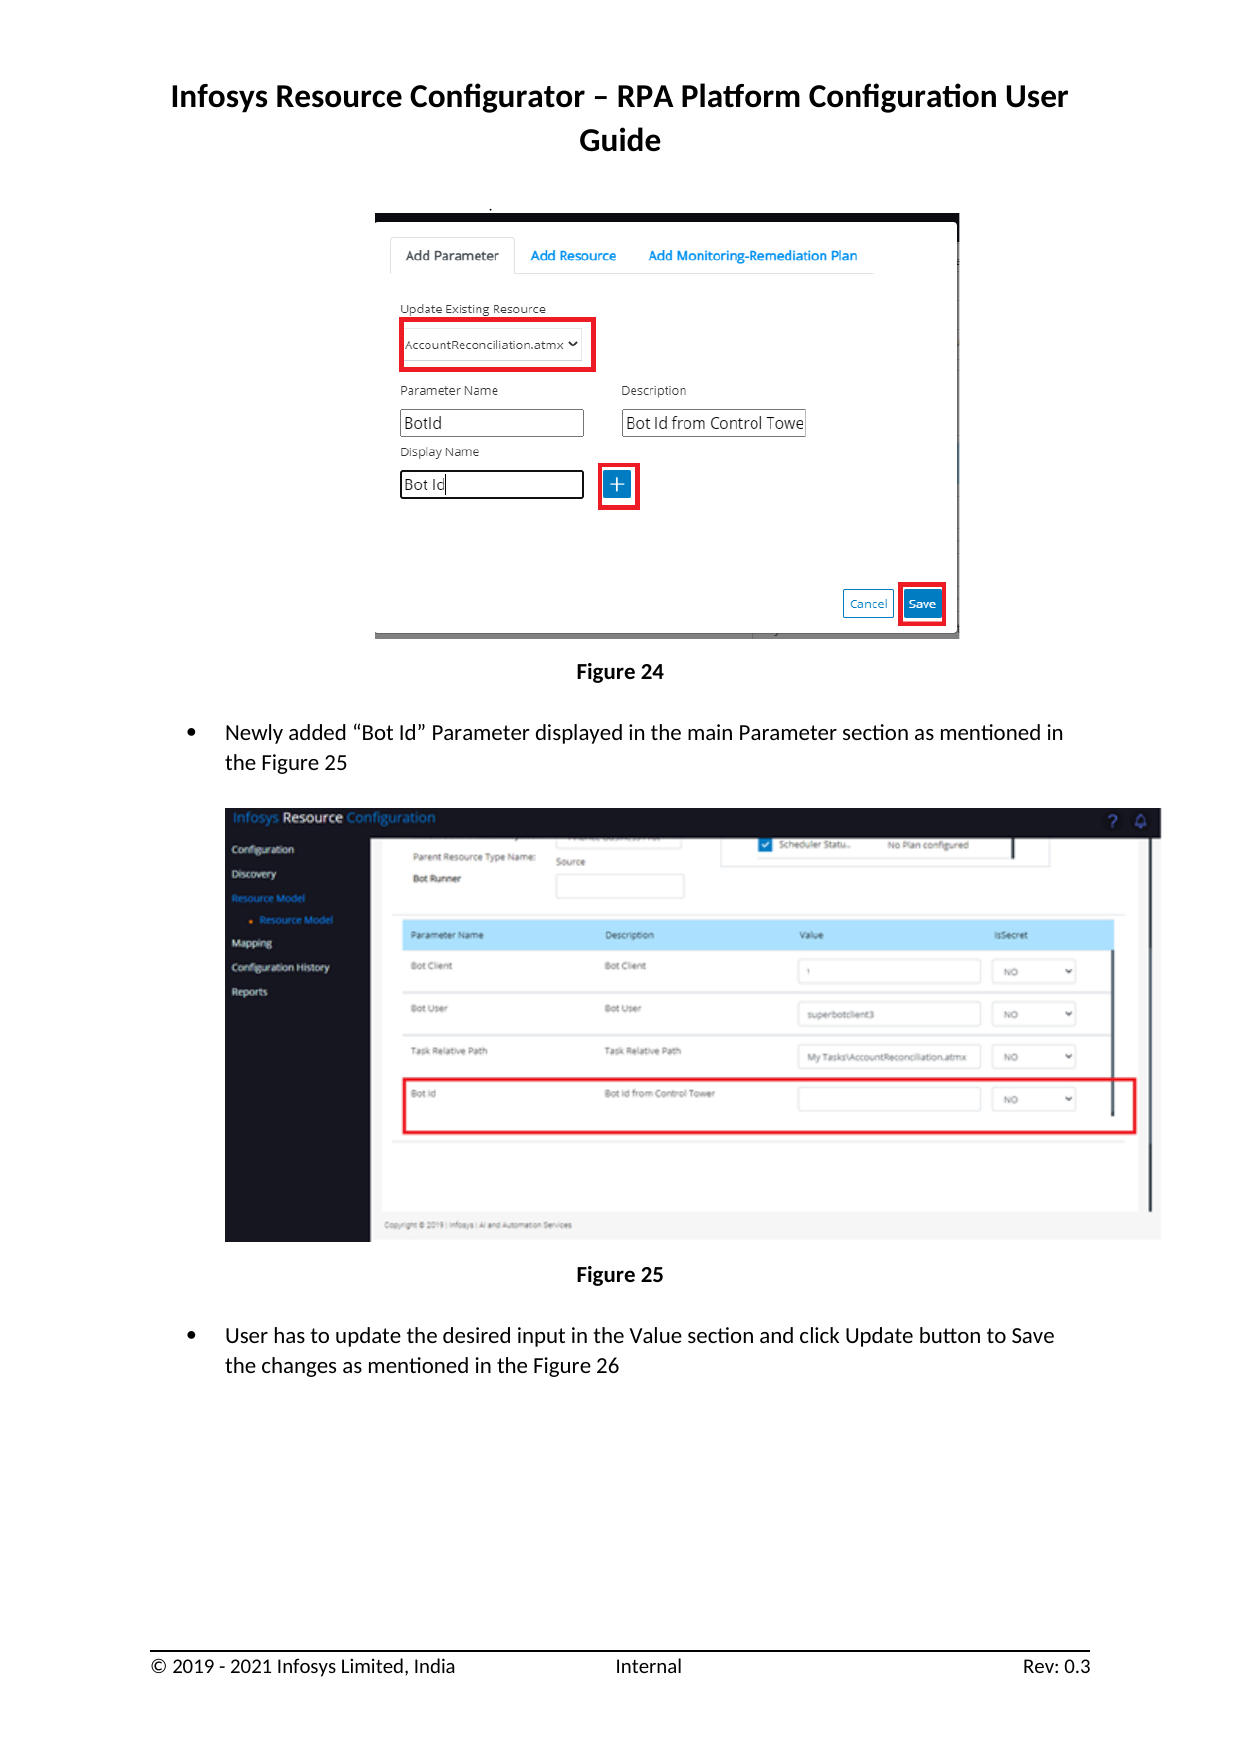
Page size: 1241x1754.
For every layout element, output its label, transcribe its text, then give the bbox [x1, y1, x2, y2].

picture [225, 808, 1165, 1242]
picture [375, 208, 960, 639]
list Newly added “Bot Id” Parameter displayed in the main Parameter section as mentioned in the Figure 25 [187, 718, 1090, 776]
list User has to update the desired input in the Value section and click Update button to Save the changes as mentioned in the Figure 26 [187, 1321, 1090, 1379]
